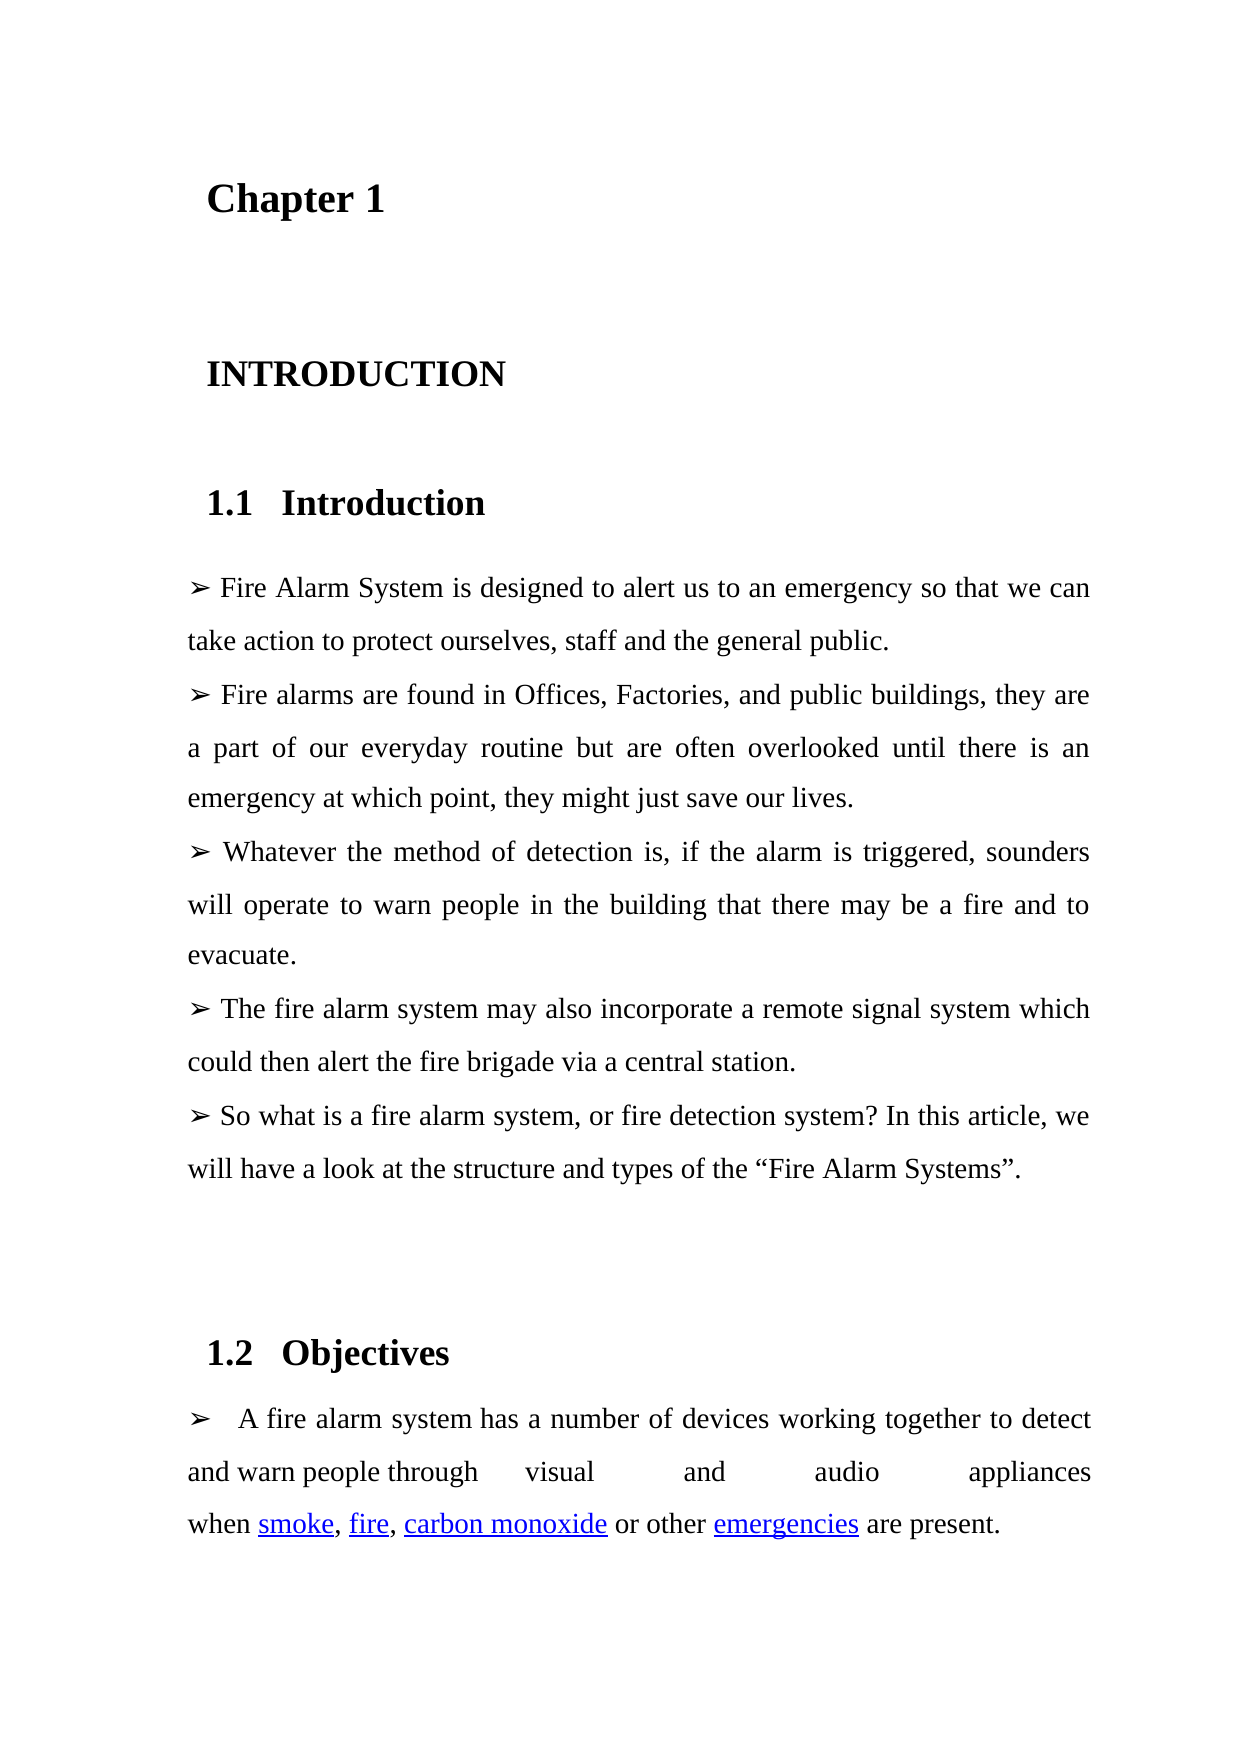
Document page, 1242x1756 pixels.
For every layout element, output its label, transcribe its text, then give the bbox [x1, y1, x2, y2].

text ➢ So what is a fire alarm system, or fire detection system? In this article, we will have a look at the structure and types of the “Fire Alarm Systems”. [187, 1094, 1092, 1184]
text ➢ Fire alarms are found in Offices, Factories, and public buildings, they are a part of our everyday routine but are often overlooked until there is an emergency at which point, they might just save our lives. [187, 673, 1092, 814]
text 1.2 Objectives [206, 1331, 1092, 1374]
list Introduction [206, 481, 1092, 524]
text ➢ The fire alarm system may also incorporate a remote signal system which could then alert the fire brigade via a central station. [187, 988, 1092, 1078]
text INTRODUCTION [206, 351, 1092, 394]
text Chapter 1 [206, 174, 1092, 222]
text ➢ Fire Alarm System is designed to alert us to an emergency so that we can take action to protect ourselves, staff and the general public. [187, 567, 1092, 657]
text ➢ Whatever the method of detection is, if the alarm is triggered, sounders will operate to warn people in the building that there may be a fire and to evacuate. [187, 831, 1092, 971]
text ➢ A fire alarm system has a number of devices working together to detect and warn people through visual and audio appliances when smoke, fire, carbon monoxide or other emergencies are present. [187, 1398, 1092, 1541]
